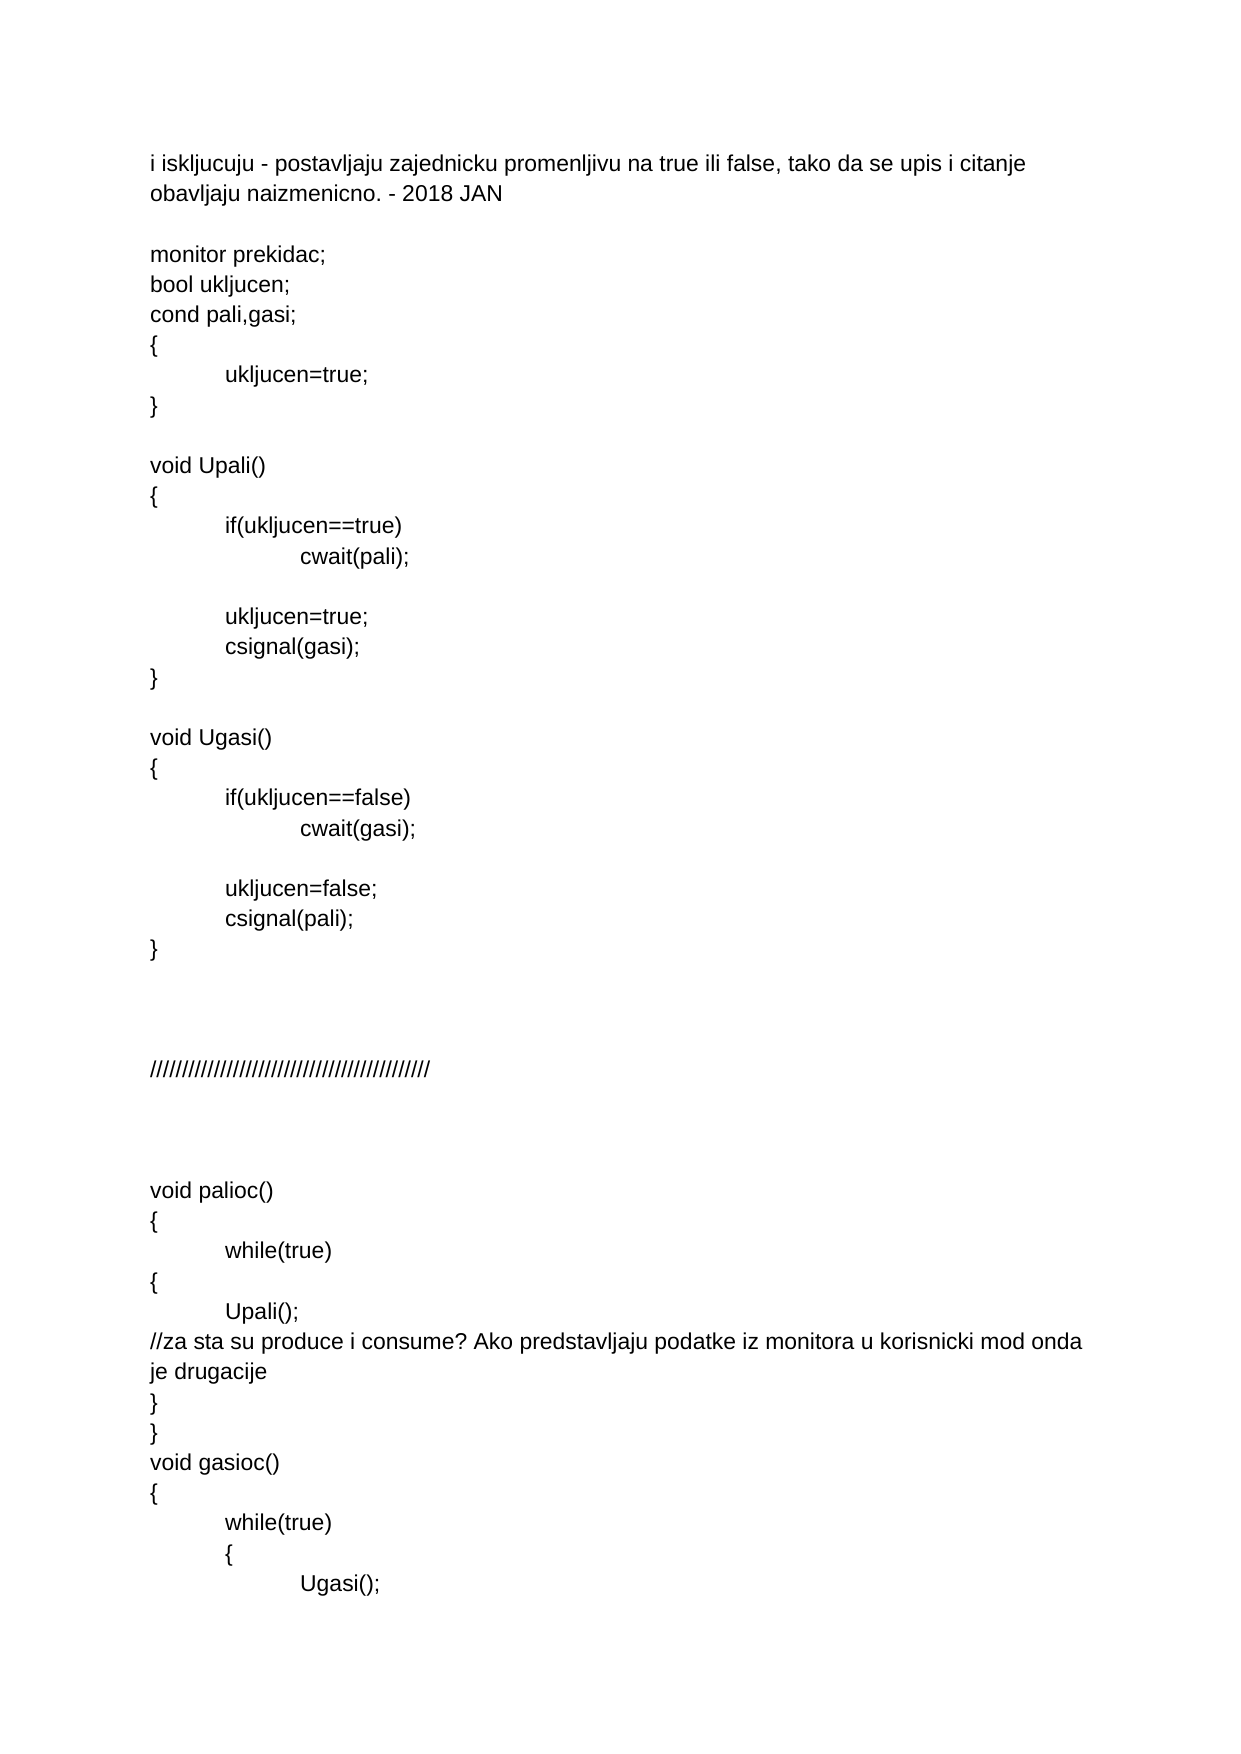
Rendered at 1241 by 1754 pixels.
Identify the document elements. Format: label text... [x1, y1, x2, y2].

text ukljucen=true; [150, 603, 1090, 629]
text while(true) [150, 1509, 1090, 1536]
text { [150, 1207, 1090, 1234]
text { [150, 1539, 1090, 1566]
text if(ukljucen==true) [225, 512, 1090, 539]
text Ugasi(); [150, 1570, 1090, 1596]
text { [150, 1268, 1090, 1294]
text } [150, 1388, 1090, 1415]
text //za sta su produce i consume? Ako predstavljaju podatke iz monitora u korisnicki mod onda je drugacije [150, 1328, 1090, 1385]
text csignal(gasi); [150, 633, 1090, 660]
text cond pali,gasi; [150, 301, 1090, 327]
text void palioc() [150, 1177, 1090, 1203]
text ukljucen=false; [150, 875, 1090, 901]
text void gasioc() [150, 1449, 1090, 1475]
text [150, 150, 1090, 207]
text while(true) [150, 1237, 1090, 1264]
text { [150, 1479, 1090, 1506]
text } [150, 663, 1090, 690]
text monitor prekidac; [150, 241, 1090, 267]
text csignal(pali); [150, 905, 1090, 932]
text } [150, 1419, 1090, 1445]
text cwait(pali); [300, 543, 1090, 569]
text if(ukljucen==false) [150, 784, 1090, 811]
text ukljucen=true; [150, 361, 1090, 388]
text } [150, 392, 1090, 418]
text bool ukljucen; [150, 271, 1090, 297]
text Upali(); [150, 1298, 1090, 1324]
text } [150, 935, 1090, 962]
text void Ugasi() { [150, 724, 1090, 781]
text //////////////////////////////////////////// [150, 1056, 1090, 1083]
text void Upali() { [150, 452, 1090, 509]
text { [150, 331, 1090, 358]
text cwait(gasi); [150, 814, 1090, 841]
